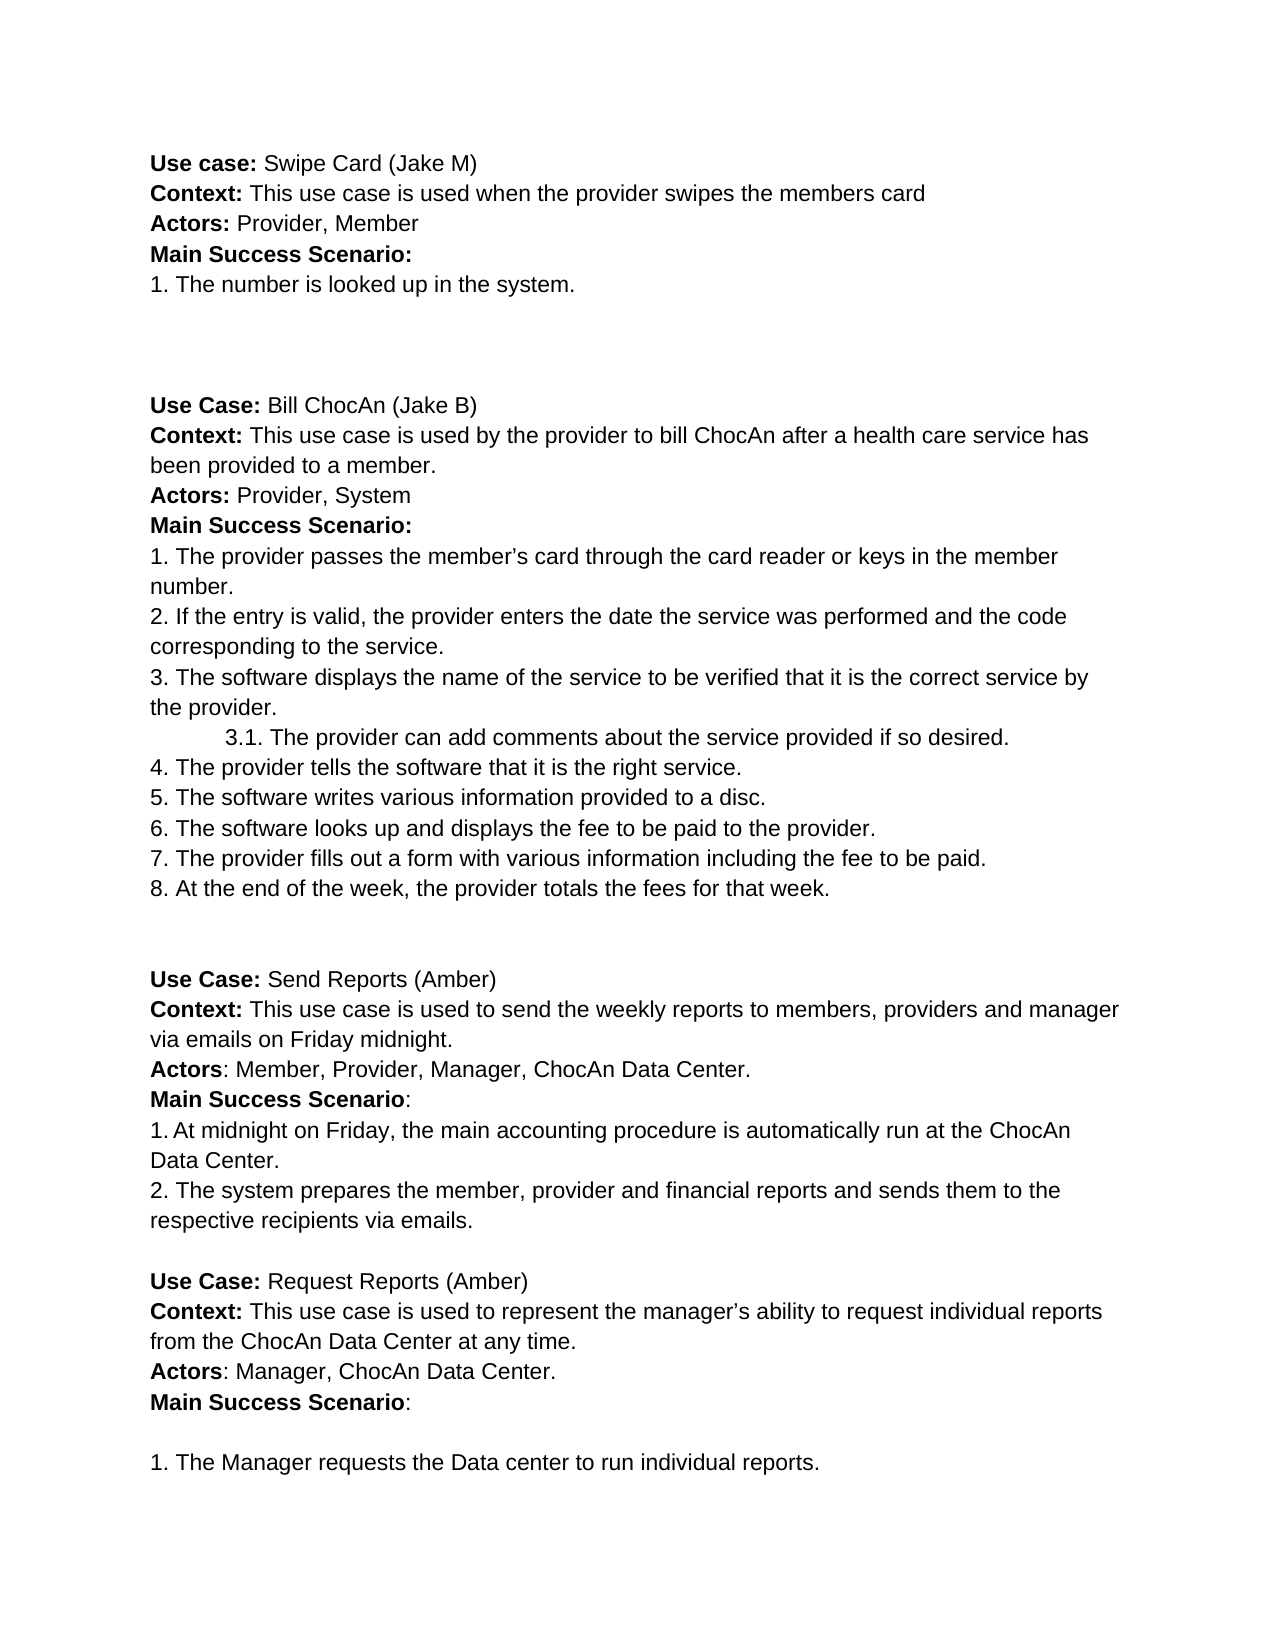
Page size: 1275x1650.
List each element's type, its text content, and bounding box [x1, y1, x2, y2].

text 2. The system prepares the member, provider and financial reports and sends them to the respective recipients via emails. [150, 1177, 1125, 1234]
text 3. The software displays the name of the service to be verified that it is the correct service by the provider. [150, 663, 1125, 720]
text 6. The software looks up and displays the fee to be paid to the provider. [150, 814, 1125, 841]
text Context: This use case is used to send the weekly reports to members, providers and manager via emails on Friday midnight. [150, 996, 1125, 1052]
text Use Case: Send Reports (Amber) [150, 966, 1125, 992]
text Context: This use case is used by the provider to bill ChocAn after a health care service has been provided to a member. [150, 422, 1125, 478]
text Actors: Provider, System [150, 482, 1125, 509]
text 1. The number is looked up in the system. [150, 271, 1125, 297]
text Main Success Scenario: [150, 1086, 1125, 1113]
text 4. The provider tells the software that it is the right service. [150, 754, 1125, 781]
text Use Case: Bill ChocAn (Jake B) [150, 392, 1125, 418]
text 8. At the end of the week, the provider totals the fees for that week. [150, 875, 1125, 901]
text Main Success Scenario: [150, 1388, 1125, 1415]
text 3.1. The provider can add comments about the service provided if so desired. [150, 724, 1125, 750]
text 7. The provider fills out a form with various information including the fee to be paid. [150, 845, 1125, 871]
text Use case: Swipe Card (Jake M) [150, 150, 1125, 176]
text 1. At midnight on Friday, the main accounting procedure is automatically run at the ChocAn Data Center. [150, 1117, 1125, 1173]
text 1. The provider passes the member’s card through the card reader or keys in the member number. [150, 543, 1125, 599]
text Actors: Provider, Member [150, 210, 1125, 237]
text Main Success Scenario: [150, 241, 1125, 267]
text 2. If the entry is valid, the provider enters the date the service was performed and the code corresponding to the service. [150, 603, 1125, 660]
text Actors: Member, Provider, Manager, ChocAn Data Center. [150, 1056, 1125, 1083]
text Context: This use case is used to represent the manager’s ability to request individual reports from the ChocAn Data Center at any time. [150, 1298, 1125, 1354]
text 1. The Manager requests the Data center to run individual reports. [150, 1449, 1125, 1475]
text Context: This use case is used when the provider swipes the members card [150, 180, 1125, 207]
text Actors: Manager, ChocAn Data Center. [150, 1358, 1125, 1385]
text Main Success Scenario: [150, 512, 1125, 539]
text 5. The software writes various information provided to a disc. [150, 784, 1125, 811]
text Use Case: Request Reports (Amber) [150, 1268, 1125, 1294]
